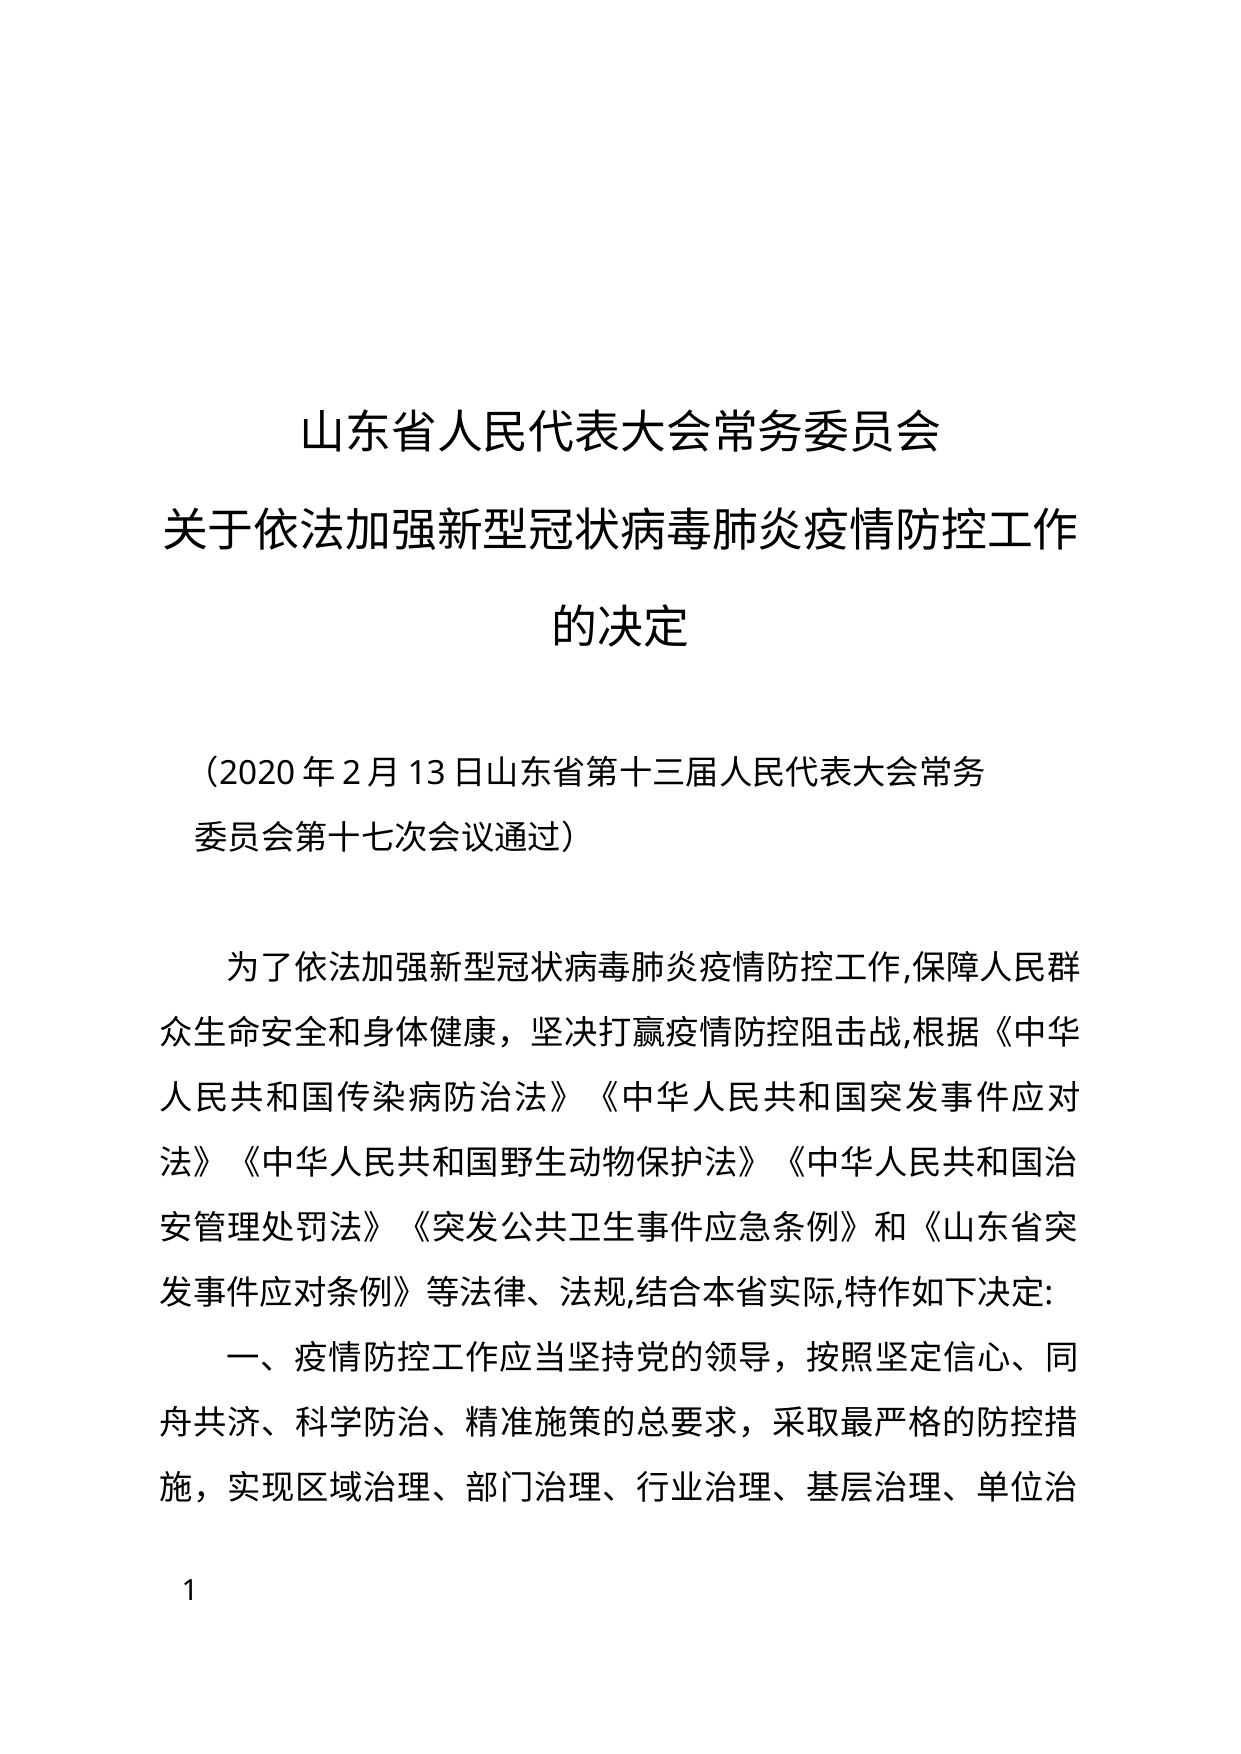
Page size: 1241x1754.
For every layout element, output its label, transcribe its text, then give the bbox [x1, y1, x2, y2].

text 为了依法加强新型冠状病毒肺炎疫情防控工作,保障人民群众生命安全和身体健康，坚决打赢疫情防控阻击战,根据《中华人民共和国传染病防治法》《中华人民共和国突发事件应对法》《中华人民共和国野生动物保护法》《中华人民共和国治安管理处罚法》《突发公共卫生事件应急条例》和《山东省突发事件应对条例》等法律、法规,结合本省实际,特作如下决定: [159, 933, 1081, 1323]
text 山东省人民代表大会常务委员会 [159, 380, 1081, 478]
text 关于依法加强新型冠状病毒肺炎疫情防控工作的决定 [159, 478, 1081, 673]
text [159, 1323, 1081, 1518]
text 委员会第十七次会议通过） [159, 803, 1016, 868]
text （2020年2月13日山东省第十三届人民代表大会常务 [159, 738, 1016, 803]
